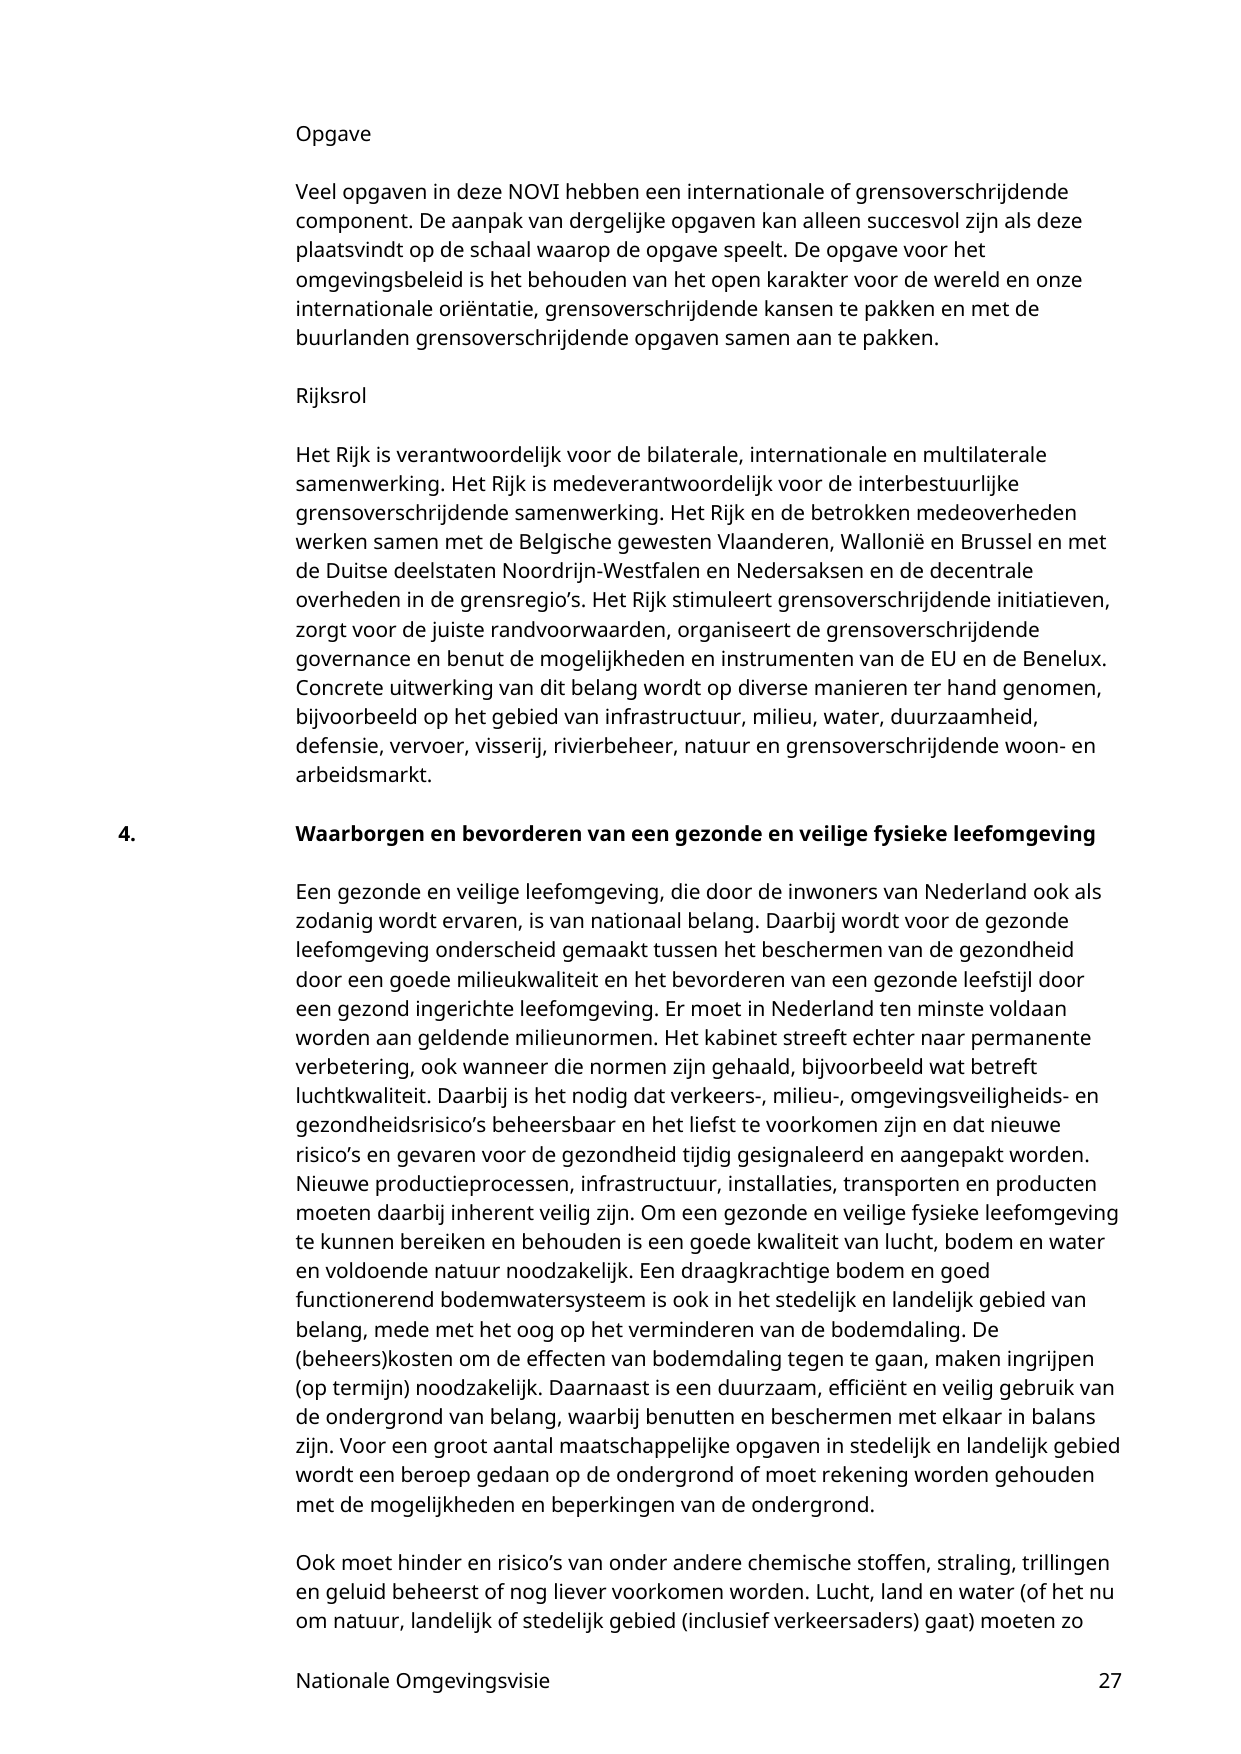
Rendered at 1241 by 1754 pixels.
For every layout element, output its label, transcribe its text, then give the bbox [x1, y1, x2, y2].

text Nieuwe productieprocessen, infrastructuur, installaties, transporten en producten moeten daarbij inherent veilig zijn. Om een gezonde en veilige fysieke leefomgeving te kunnen bereiken en behouden is een goede kwaliteit van lucht, bodem en water en voldoende natuur noodzakelijk. Een draagkrachtige bodem en goed functionerend bodemwatersysteem is ook in het stedelijk en landelijk gebied van belang, mede met het oog op het verminderen van de bodemdaling. De (beheers)kosten om de effecten van bodemdaling tegen te gaan, maken ingrijpen (op termijn) noodzakelijk. Daarnaast is een duurzaam, efficiënt en veilig gebruik van de ondergrond van belang, waarbij benutten en beschermen met elkaar in balans zijn. Voor een groot aantal maatschappelijke opgaven in stedelijk en landelijk gebied wordt een beroep gedaan op de ondergrond of moet rekening worden gehouden met de mogelijkheden en beperkingen van de ondergrond. [295, 1168, 1122, 1518]
text Een gezonde en veilige leefomgeving, die door de inwoners van Nederland ook als zodanig wordt ervaren, is van nationaal belang. Daarbij wordt voor de gezonde leefomgeving onderscheid gemaakt tussen het beschermen van de gezondheid door een goede milieukwaliteit en het bevorderen van een gezonde leefstijl door een gezond ingerichte leefomgeving. Er moet in Nederland ten minste voldaan worden aan geldende milieunormen. Het kabinet streeft echter naar permanente verbetering, ook wanneer die normen zijn gehaald, bijvoorbeeld wat betreft luchtkwaliteit. Daarbij is het nodig dat verkeers-, milieu-, omgevingsveiligheids- en gezondheidsrisico’s beheersbaar en het liefst te voorkomen zijn en dat nieuwe risico’s en gevaren voor de gezondheid tijdig gesignaleerd en aangepakt worden. [295, 876, 1122, 1168]
text Het Rijk is verantwoordelijk voor de bilaterale, internationale en multilaterale samenwerking. Het Rijk is medeverantwoordelijk voor de interbestuurlijke grensoverschrijdende samenwerking. Het Rijk en de betrokken medeoverheden werken samen met de Belgische gewesten Vlaanderen, Wallonië en Brussel en met de Duitse deelstaten Noordrijn-Westfalen en Nedersaksen en de decentrale overheden in de grensregio’s. Het Rijk stimuleert grensoverschrijdende initiatieven, zorgt voor de juiste randvoorwaarden, organiseert de grensoverschrijdende governance en benut de mogelijkheden en instrumenten van de EU en de Benelux. Concrete uitwerking van dit belang wordt op diverse manieren ter hand genomen, bijvoorbeeld op het gebied van infrastructuur, milieu, water, duurzaamheid, defensie, vervoer, visserij, rivierbeheer, natuur en grensoverschrijdende woon- en arbeidsmarkt. [295, 439, 1122, 789]
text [295, 1547, 1122, 1635]
subtitle Opgave [118, 118, 1122, 147]
subtitle Rijksrol [118, 381, 1122, 410]
subtitle 4. Waarborgen en bevorderen van een gezonde en veilige fysieke leefomgeving [118, 818, 1122, 847]
text Veel opgaven in deze NOVI hebben een internationale of grensoverschrijdende component. De aanpak van dergelijke opgaven kan alleen succesvol zijn als deze plaatsvindt op de schaal waarop de opgave speelt. De opgave voor het omgevingsbeleid is het behouden van het open karakter voor de wereld en onze internationale oriëntatie, grensoverschrijdende kansen te pakken en met de buurlanden grensoverschrijdende opgaven samen aan te pakken. [295, 176, 1122, 351]
